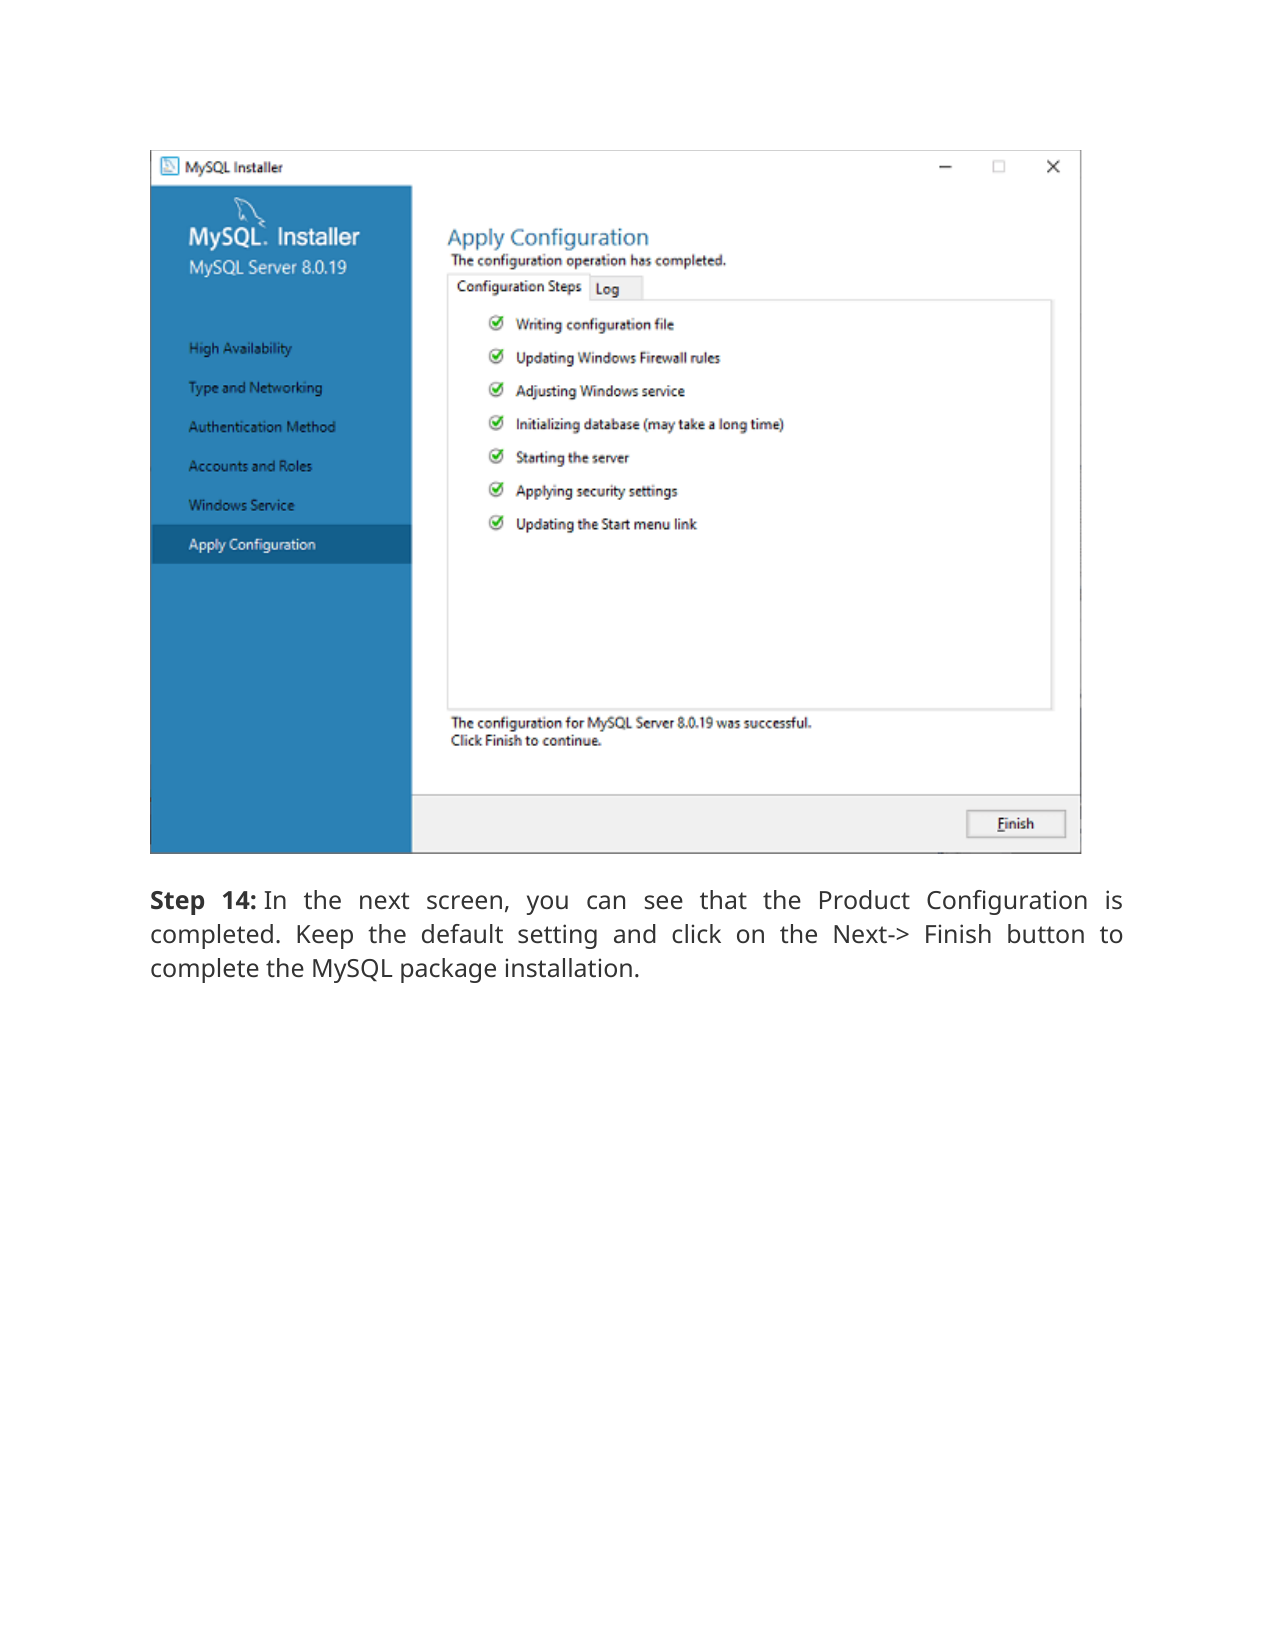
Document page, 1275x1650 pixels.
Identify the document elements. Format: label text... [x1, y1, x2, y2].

picture [150, 150, 1082, 854]
text Step 14: In the next screen, you can see that the Product Configuration is completed. Keep the default setting and click on the Next-> Finish button to complete the MySQL package installation. [150, 883, 1125, 985]
